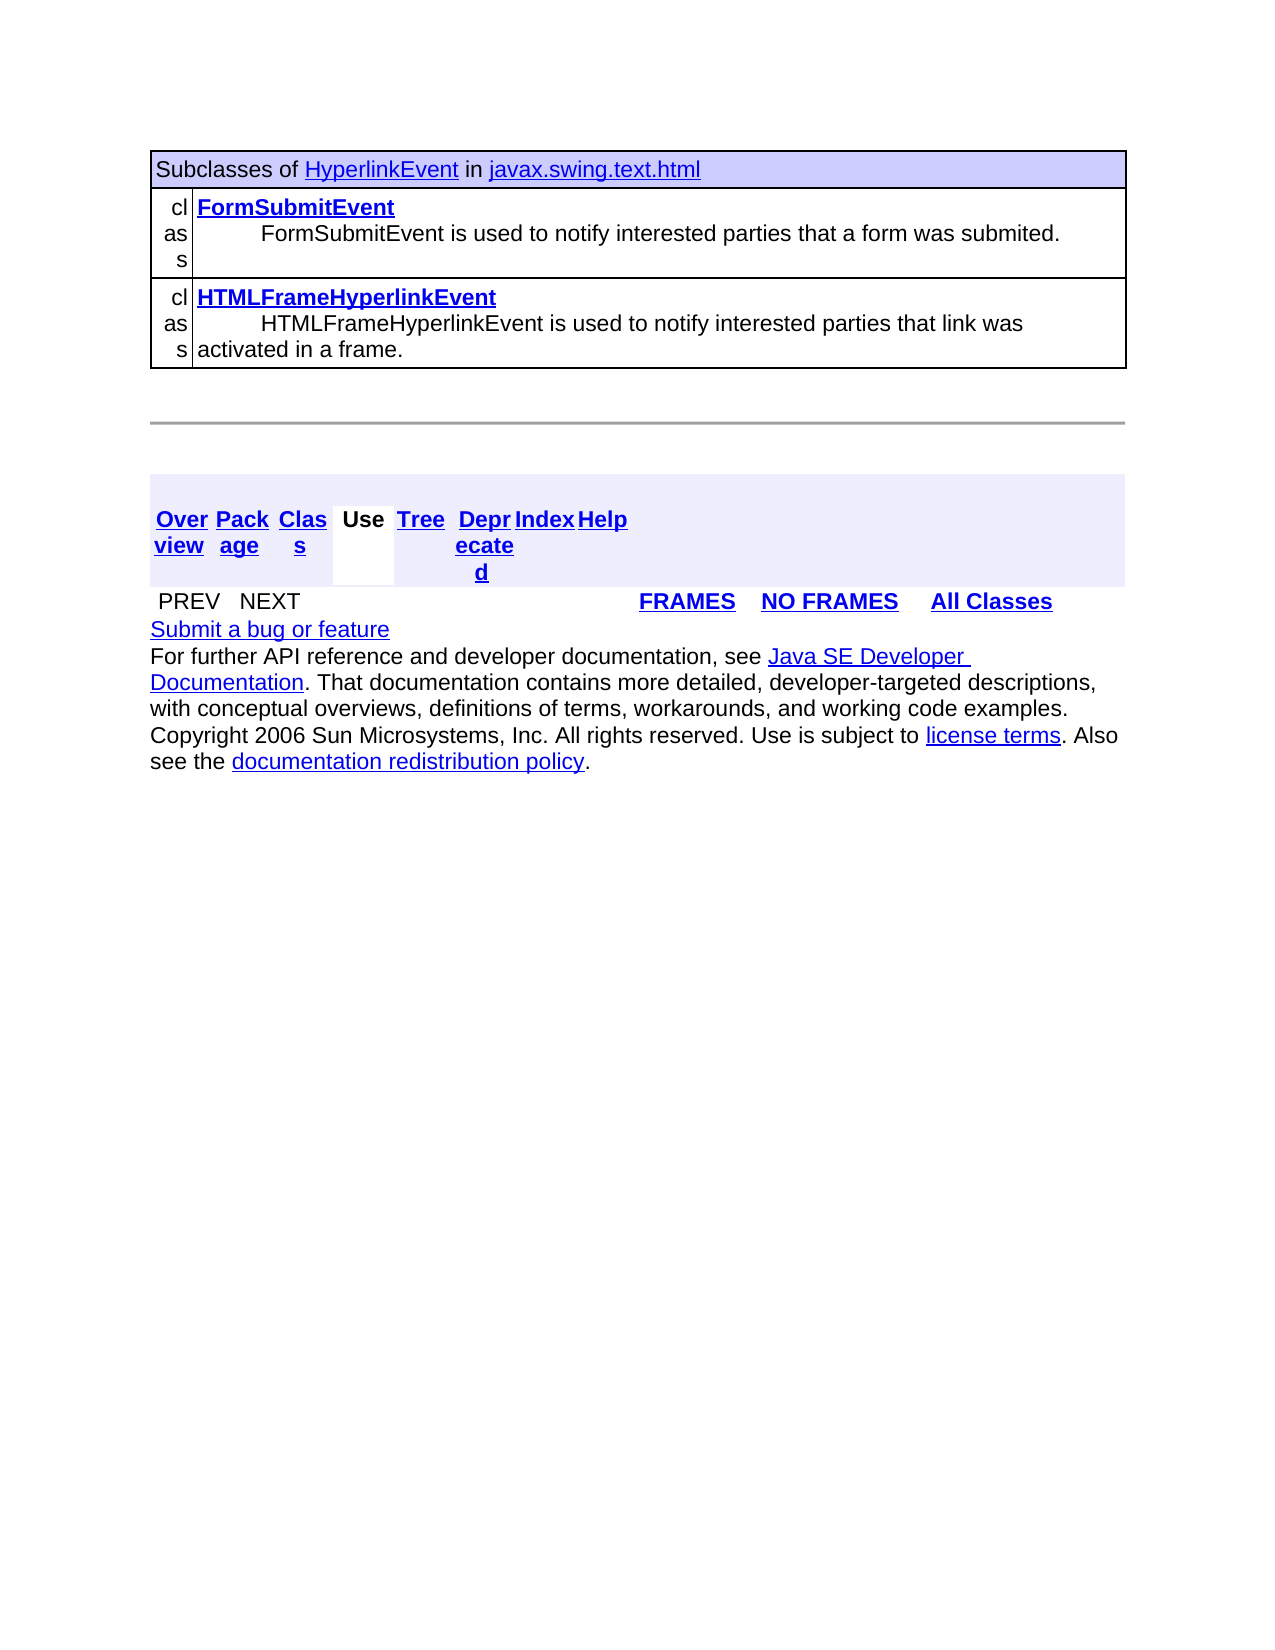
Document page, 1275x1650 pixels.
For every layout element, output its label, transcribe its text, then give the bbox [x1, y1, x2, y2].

text Copyright 2006 Sun Microsystems, Inc. All rights reserved. Use is subject to license terms. Also see the documentation redistribution policy. [150, 722, 1125, 774]
table_header [150, 474, 1125, 587]
table_cell class [152, 279, 192, 367]
table_cell FRAMES NO FRAMES All Classes [638, 587, 1125, 616]
table_cell class [152, 189, 192, 277]
table_header Subclasses of HyperlinkEvent in javax.swing.text.html [152, 152, 1125, 187]
text For further API reference and developer documentation, see Java SE Developer Documentation. That documentation contains more detailed, developer-targeted descriptions, with conceptual overviews, definitions of terms, workarounds, and working code examples. [150, 643, 1125, 722]
table_cell FormSubmitEvent FormSubmitEvent is used to notify interested parties that a form was submited. [193, 189, 1125, 277]
table_cell HTMLFrameHyperlinkEvent HTMLFrameHyperlinkEvent is used to notify interested parties that link was activated in a frame. [193, 279, 1125, 367]
table_cell PREV NEXT [150, 587, 637, 616]
text Submit a bug or feature [150, 616, 1125, 643]
